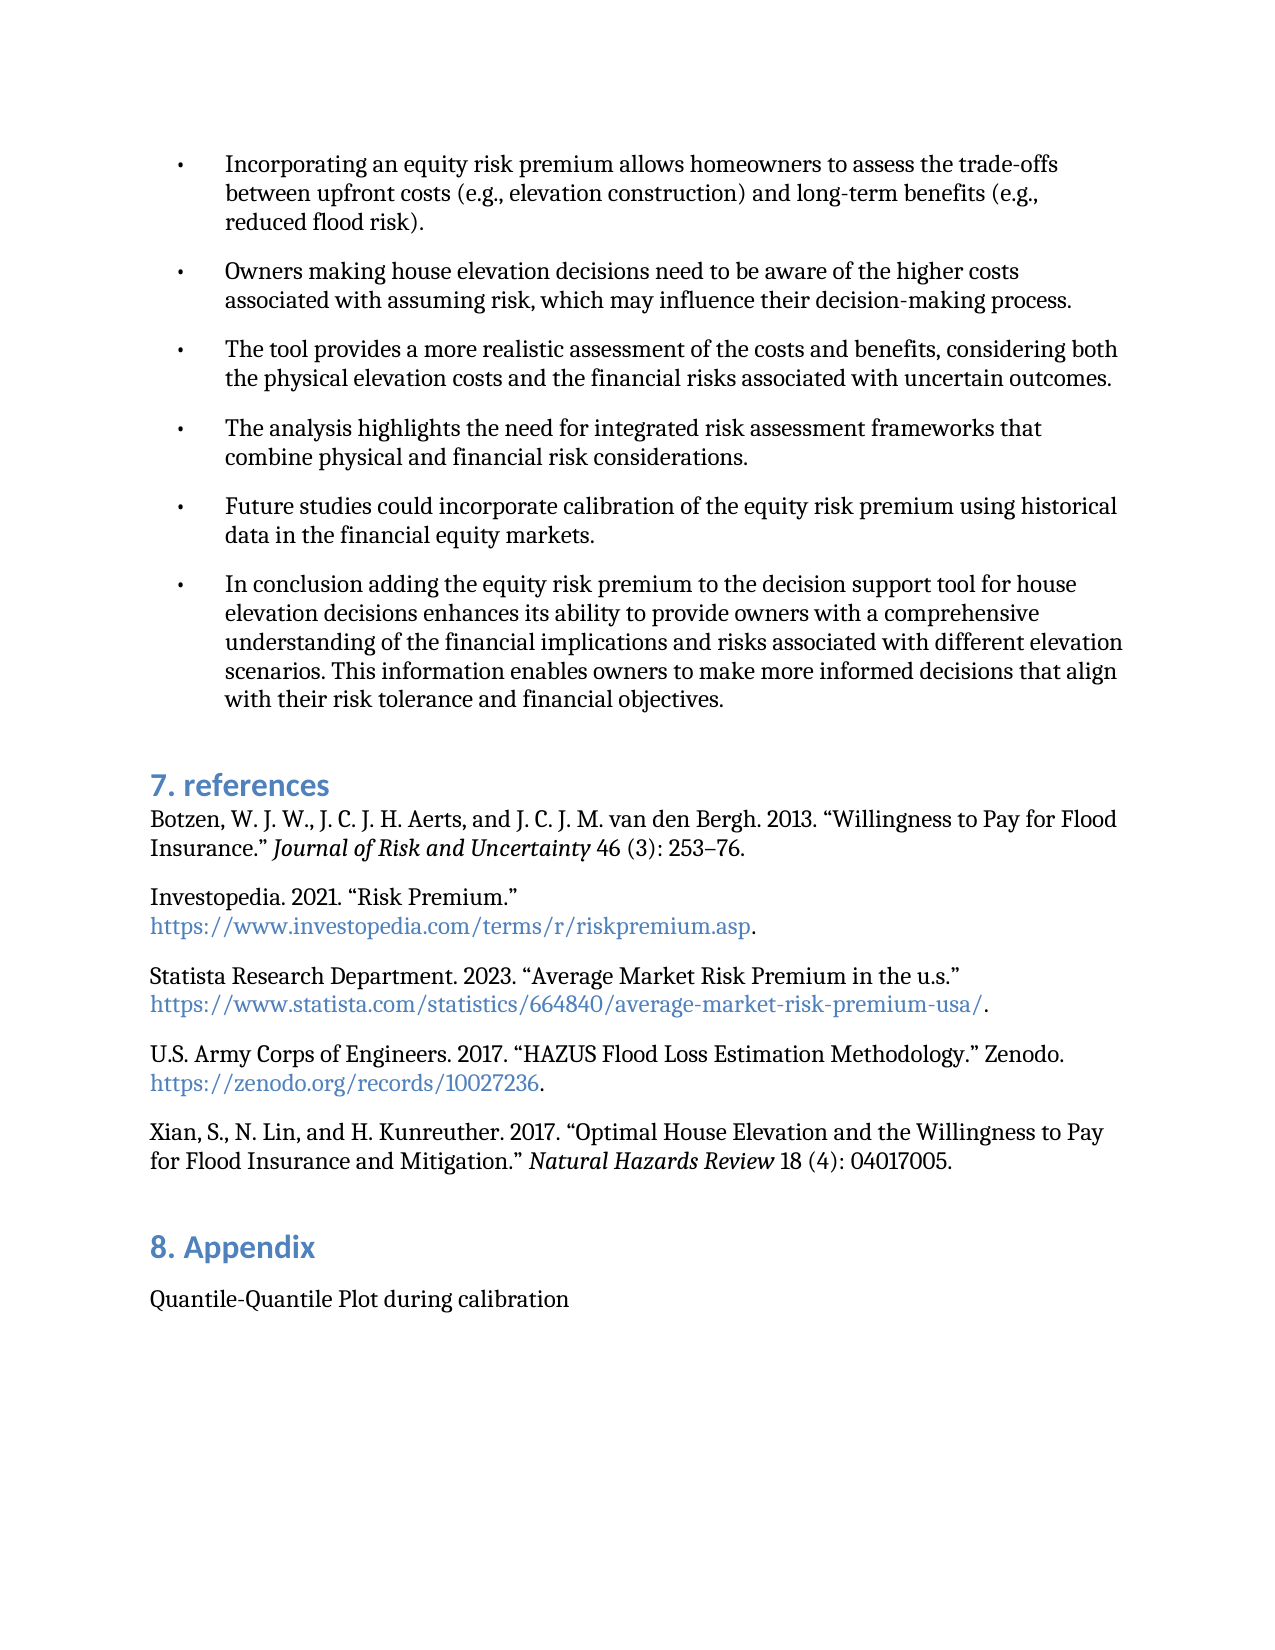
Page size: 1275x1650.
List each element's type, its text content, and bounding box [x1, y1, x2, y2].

subtitle 8. Appendix [150, 1226, 1125, 1266]
list Incorporating an equity risk premium allows homeowners to assess the trade-offs between upfront costs (e.g., elevation construction) and long-term benefits (e.g., reduced flood risk). [175, 150, 1125, 236]
text U.S. Army Corps of Engineers. 2017. “HAZUS Flood Loss Estimation Methodology.” Zenodo. https://zenodo.org/records/10027236. [150, 1040, 1125, 1097]
list The tool provides a more realistic assessment of the costs and benefits, considering both the physical elevation costs and the financial risks associated with uncertain outcomes. [175, 335, 1125, 393]
list In conclusion adding the equity risk premium to the decision support tool for house elevation decisions enhances its ability to provide owners with a comprehensive understanding of the financial implications and risks associated with different elevation scenarios. This information enables owners to make more informed decisions that align with their risk tolerance and financial objectives. [175, 570, 1125, 714]
text Statista Research Department. 2023. “Average Market Risk Premium in the u.s.” https://www.statista.com/statistics/664840/average-market-risk-premium-usa/. [150, 962, 1125, 1019]
subtitle 7. references [150, 764, 1125, 805]
list Future studies could incorporate calibration of the equity risk premium using historical data in the financial equity markets. [175, 492, 1125, 549]
list The analysis highlights the need for integrated risk assessment frameworks that combine physical and financial risk considerations. [175, 414, 1125, 471]
text Investopedia. 2021. “Risk Premium.” https://www.investopedia.com/terms/r/riskpremium.asp. [150, 883, 1125, 941]
text Botzen, W. J. W., J. C. J. H. Aerts, and J. C. J. M. van den Bergh. 2013. “Willingness to Pay for Flood Insurance.” Journal of Risk and Uncertainty 46 (3): 253–76. [150, 805, 1125, 862]
text Xian, S., N. Lin, and H. Kunreuther. 2017. “Optimal House Elevation and the Willingness to Pay for Flood Insurance and Mitigation.” Natural Hazards Review 18 (4): 04017005. [150, 1118, 1125, 1176]
list Owners making house elevation decisions need to be aware of the higher costs associated with assuming risk, which may influence their decision-making process. [175, 257, 1125, 314]
text Quantile-Quantile Plot during calibration [150, 1285, 1125, 1314]
